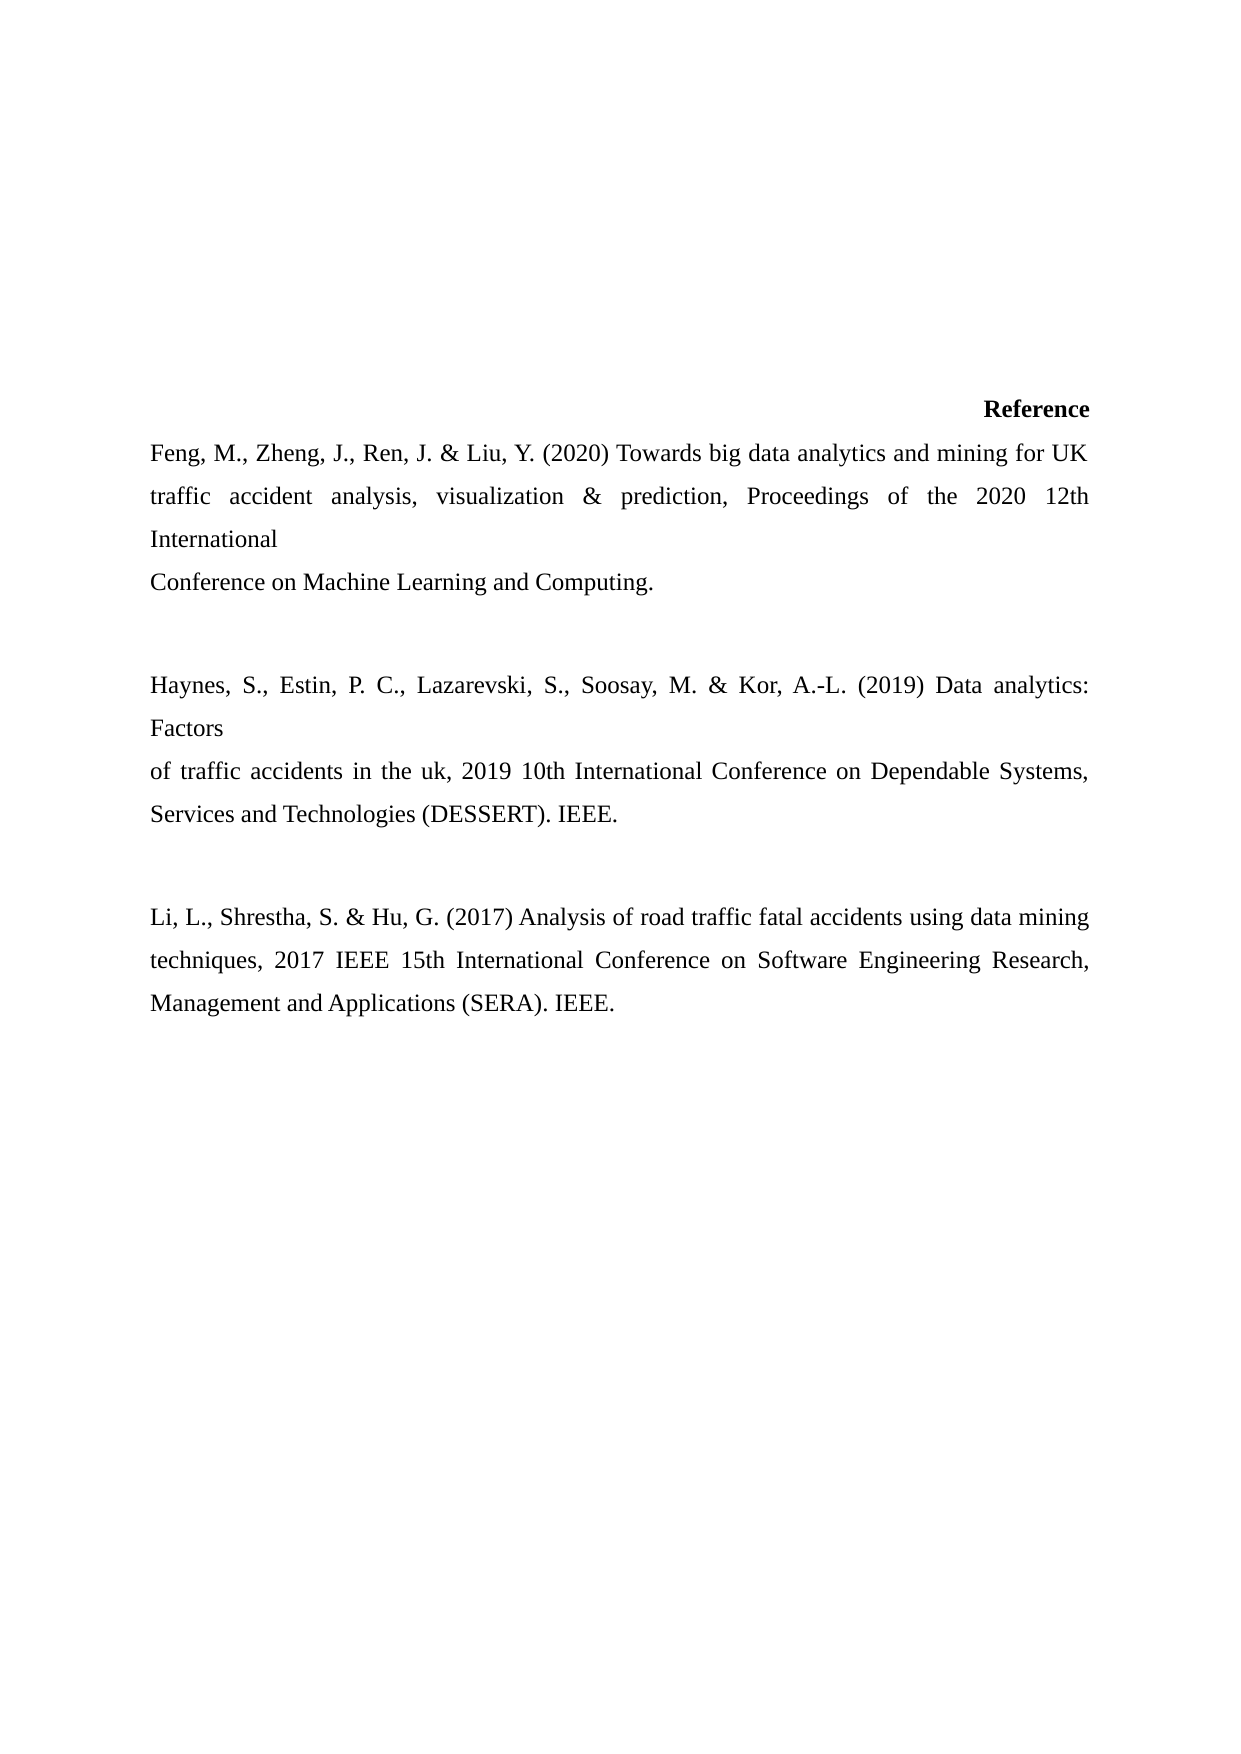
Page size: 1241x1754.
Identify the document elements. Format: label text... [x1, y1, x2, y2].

text Li, L., Shrestha, S. & Hu, G. (2017) Analysis of road traffic fatal accidents using data mining techniques, 2017 IEEE 15th International Conference on Software Engineering Research, Management and Applications (SERA). IEEE. [75, 859, 1090, 1017]
text Reference Feng, M., Zheng, J., Ren, J. & Liu, Y. (2020) Towards big data analytics and mining for UK traffic accident analysis, visualization & prediction, Proceedings of the 2020 12th International Conference on Machine Learning and Computing. [75, 394, 1090, 596]
text Haynes, S., Estin, P. C., Lazarevski, S., Soosay, M. & Kor, A.-L. (2019) Data analytics: Factors of traffic accidents in the uk, 2019 10th International Conference on Dependable Systems, Services and Technologies (DESSERT). IEEE. [75, 627, 1090, 828]
